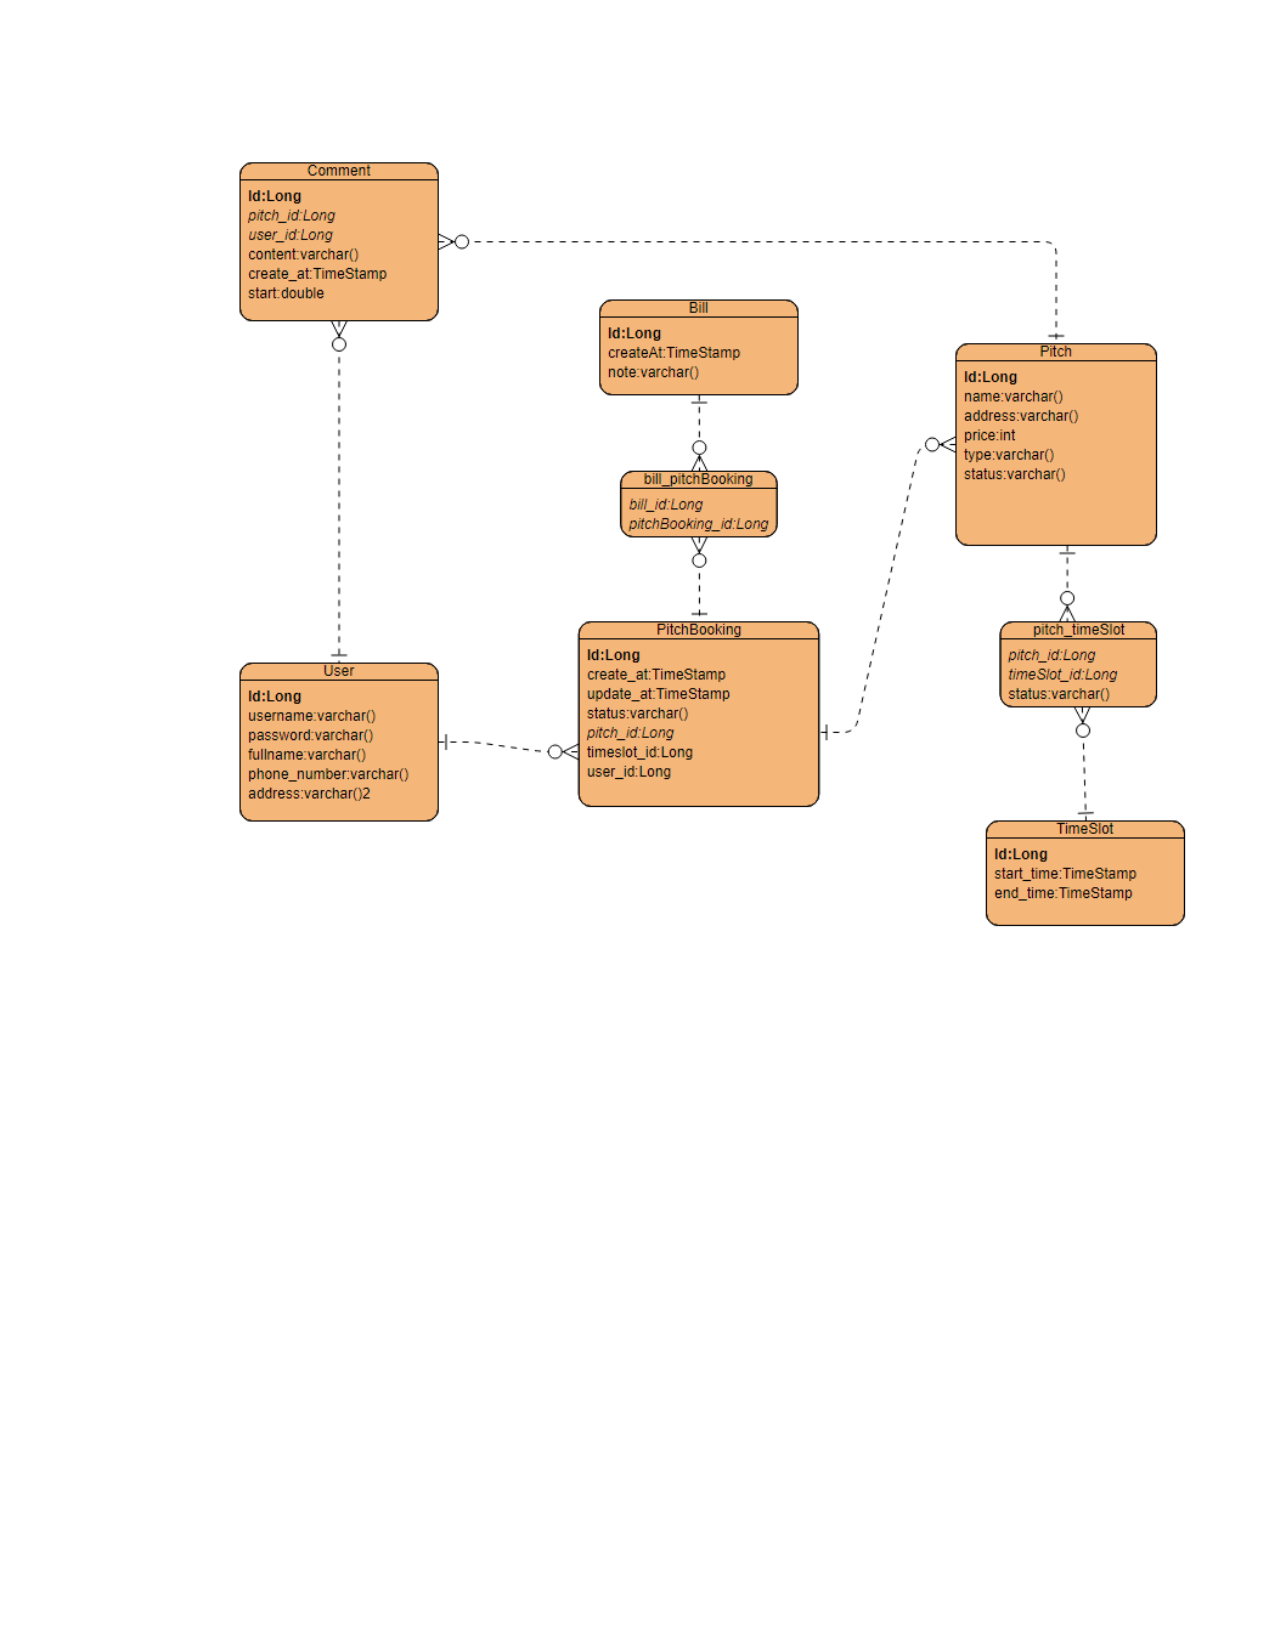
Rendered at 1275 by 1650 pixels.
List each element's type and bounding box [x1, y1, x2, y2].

picture [225, 150, 1200, 948]
